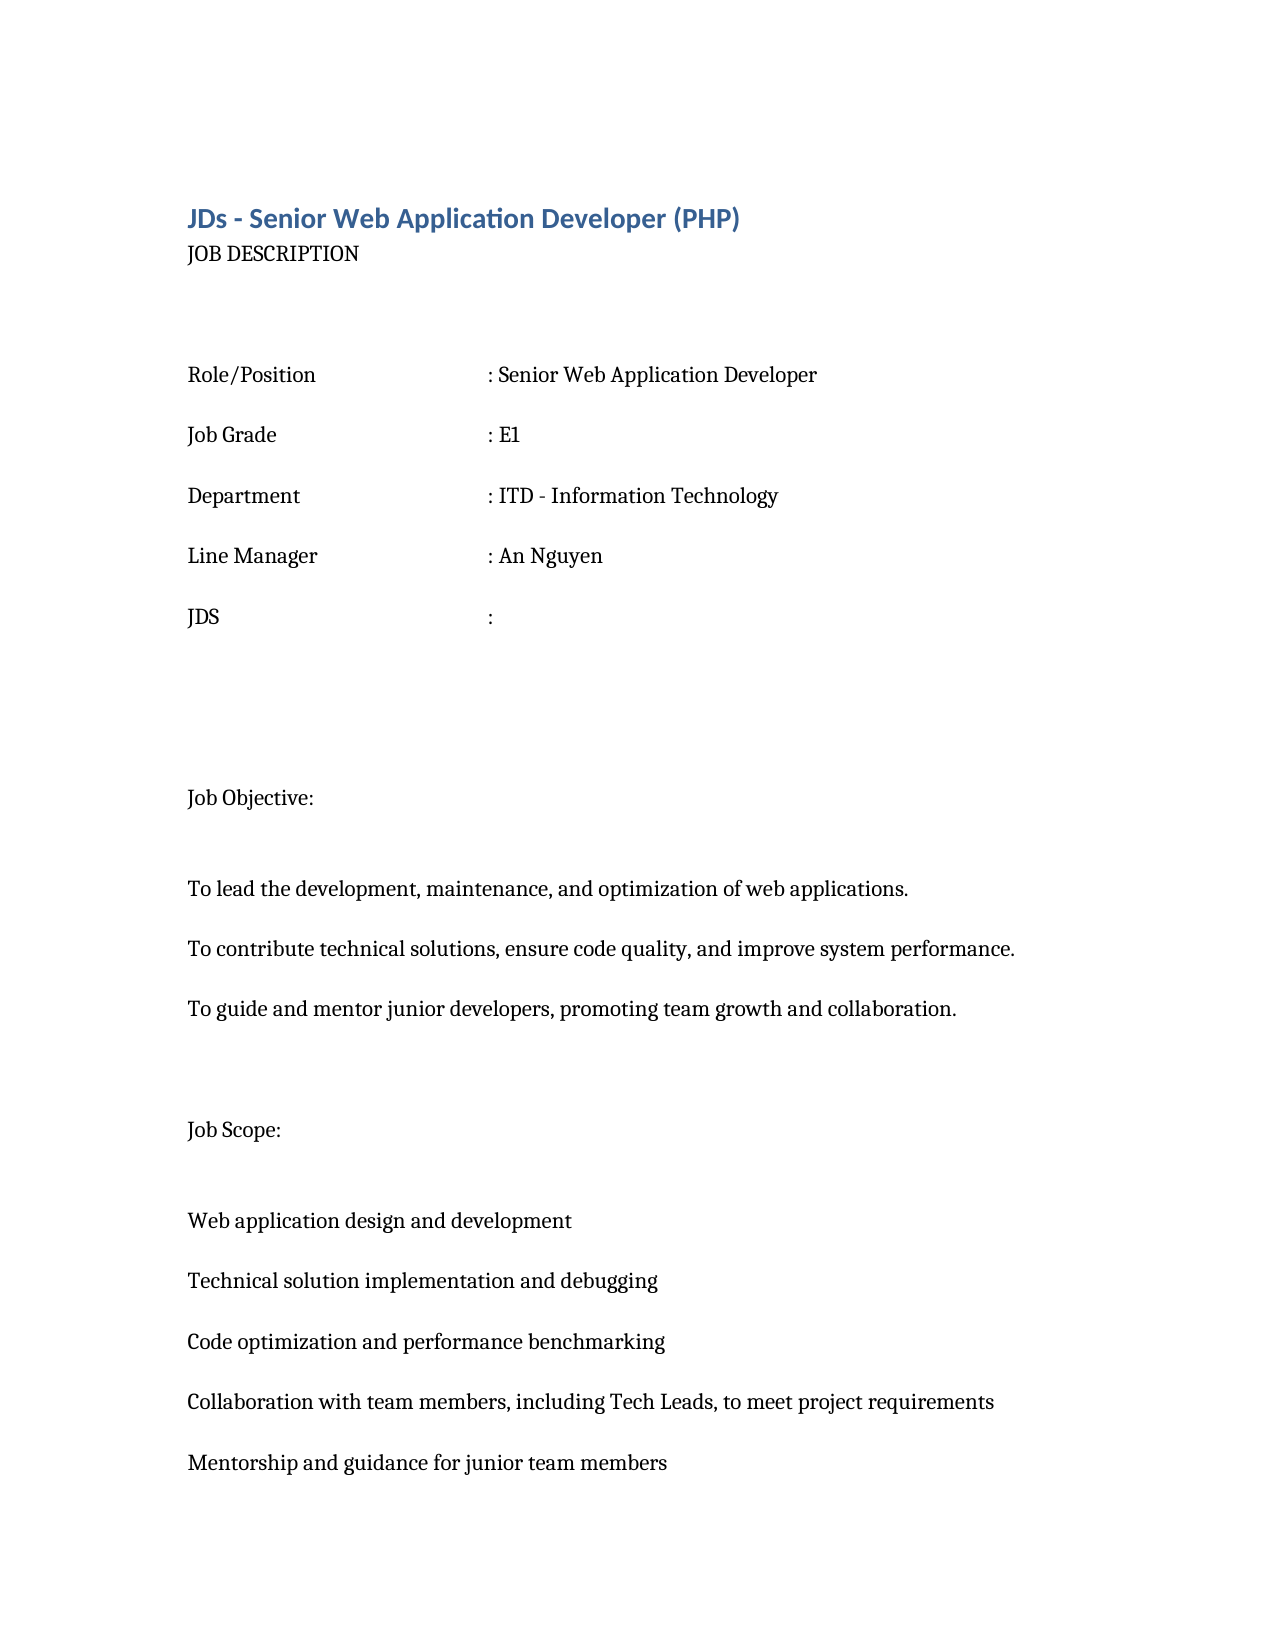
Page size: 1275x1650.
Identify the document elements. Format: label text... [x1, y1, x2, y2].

subtitle JDs - Senior Web Application Developer (PHP) [187, 200, 1087, 236]
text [187, 241, 1087, 1476]
